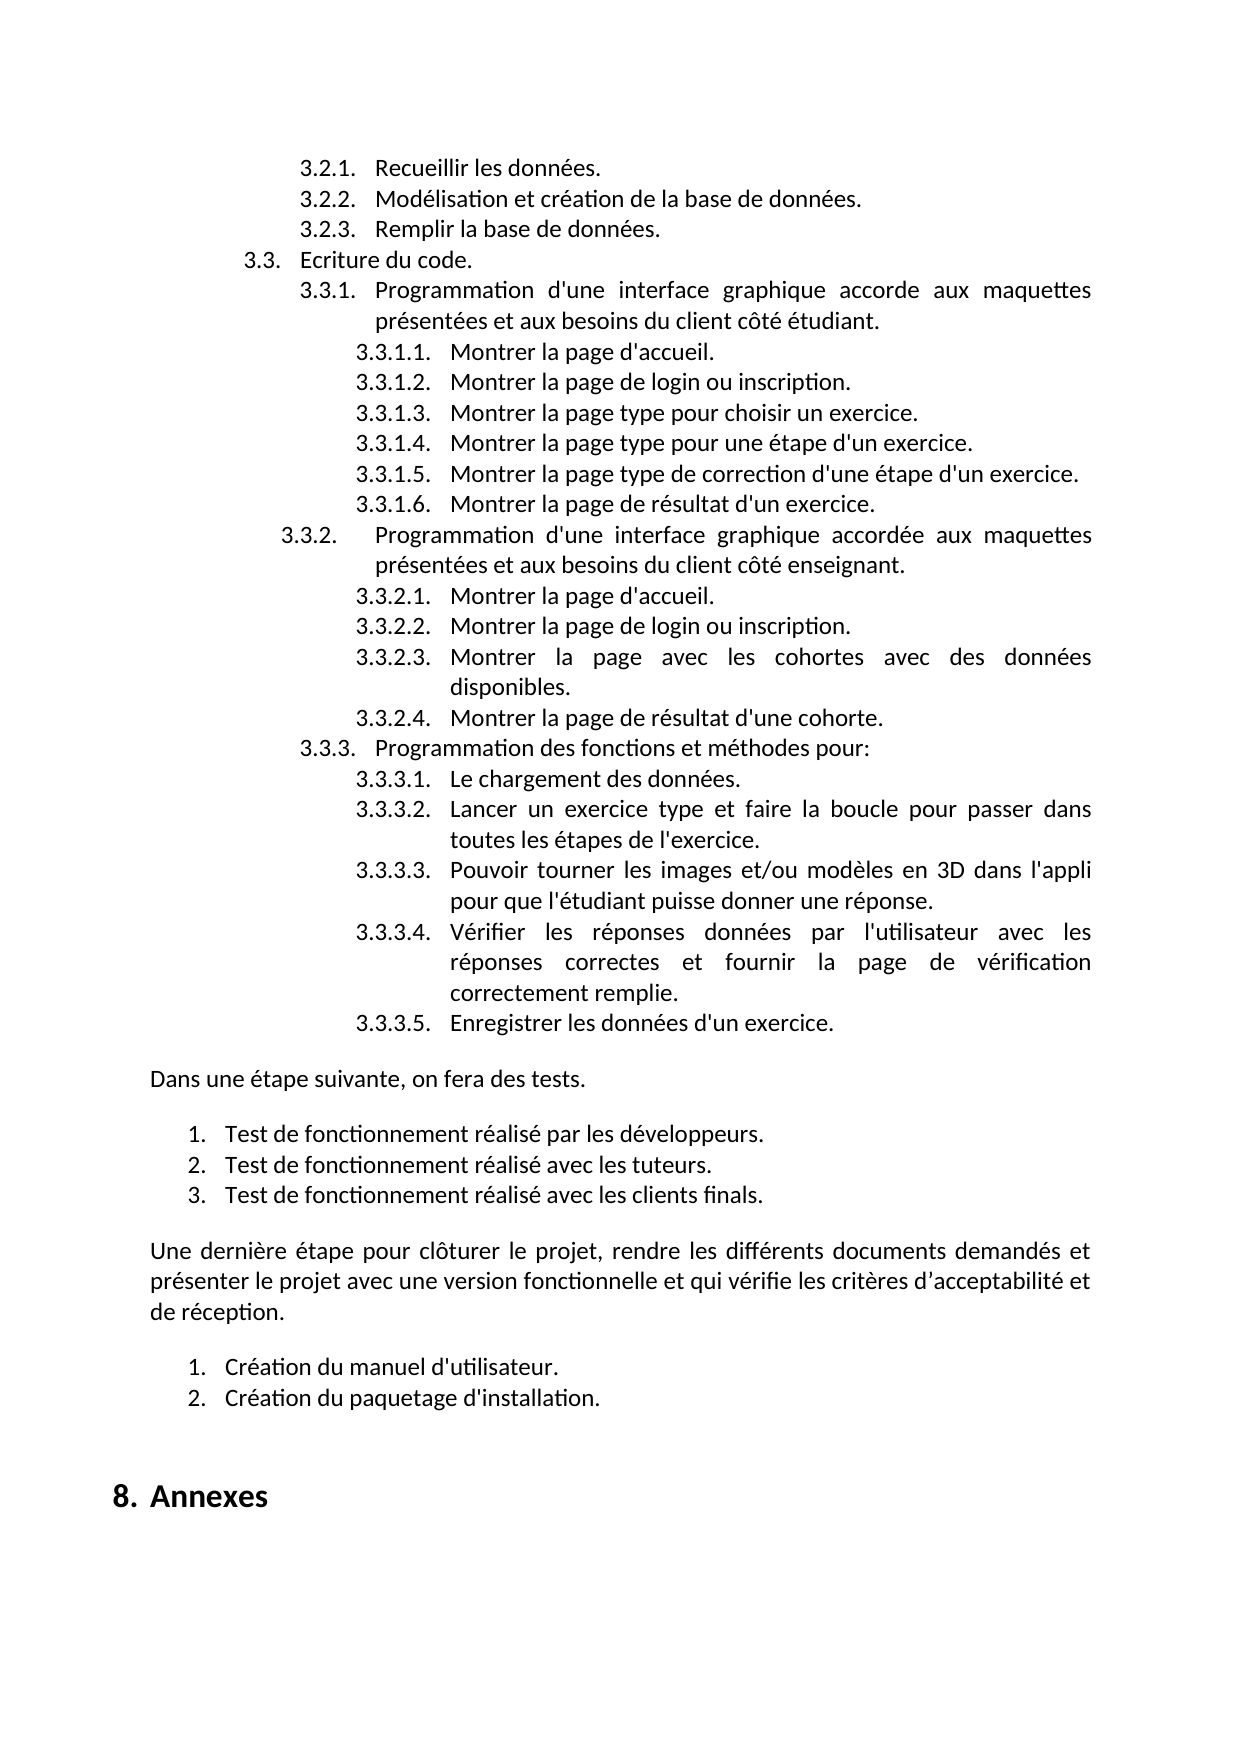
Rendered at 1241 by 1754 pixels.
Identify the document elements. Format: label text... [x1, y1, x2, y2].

list Vérifier les réponses données par l'utilisateur avec les réponses correctes et fournir la page de vérification correctement remplie. [431, 916, 1092, 1007]
list Montrer la page avec les cohortes avec des données disponibles. [431, 641, 1092, 702]
list Recueillir les données. [356, 153, 1092, 183]
list Modélisation et création de la base de données. [356, 183, 1092, 214]
list Montrer la page de login ou inscription. [431, 610, 1092, 641]
text Dans une étape suivante, on fera des tests. [150, 1063, 1092, 1093]
list Remplir la base de données. [356, 214, 1092, 244]
list Montrer la page de login ou inscription. [431, 366, 1092, 397]
list Le chargement des données. [431, 763, 1092, 793]
list Création du manuel d'utilisateur. [187, 1351, 1092, 1382]
list Test de fonctionnement réalisé par les développeurs. [187, 1118, 1092, 1149]
list Montrer la page type de correction d'une étape d'un exercice. [431, 458, 1092, 488]
list Pouvoir tourner les images et/ou modèles en 3D dans l'appli pour que l'étudiant puisse donner une réponse. [431, 854, 1092, 916]
list Montrer la page de résultat d'une cohorte. [431, 702, 1092, 732]
list Test de fonctionnement réalisé avec les clients finals. [187, 1179, 1092, 1210]
list Montrer la page d'accueil. [431, 336, 1092, 366]
list Programmation d'une interface graphique accordée aux maquettes présentées et aux besoins du client côté enseignant. [337, 519, 1092, 580]
list Programmation d'une interface graphique accorde aux maquettes présentées et aux besoins du client côté étudiant. [356, 275, 1092, 336]
list Montrer la page d'accueil. [431, 580, 1092, 610]
list Montrer la page de résultat d'un exercice. [431, 488, 1092, 519]
list Enregistrer les données d'un exercice. [431, 1007, 1092, 1038]
list Création du paquetage d'installation. [187, 1382, 1092, 1412]
text Une dernière étape pour clôturer le projet, rendre les différents documents demandés et présenter le projet avec une version fonctionnelle et qui vérifie les critères d’acceptabilité et de réception. [150, 1235, 1092, 1326]
list Programmation des fonctions et méthodes pour: [356, 732, 1092, 763]
list Montrer la page type pour une étape d'un exercice. [431, 427, 1092, 458]
subtitle Annexes [112, 1475, 1092, 1516]
list Lancer un exercice type et faire la boucle pour passer dans toutes les étapes de l'exercice. [431, 793, 1092, 854]
list Ecriture du code. [281, 244, 1092, 275]
list Montrer la page type pour choisir un exercice. [431, 397, 1092, 427]
list Test de fonctionnement réalisé avec les tuteurs. [187, 1149, 1092, 1179]
